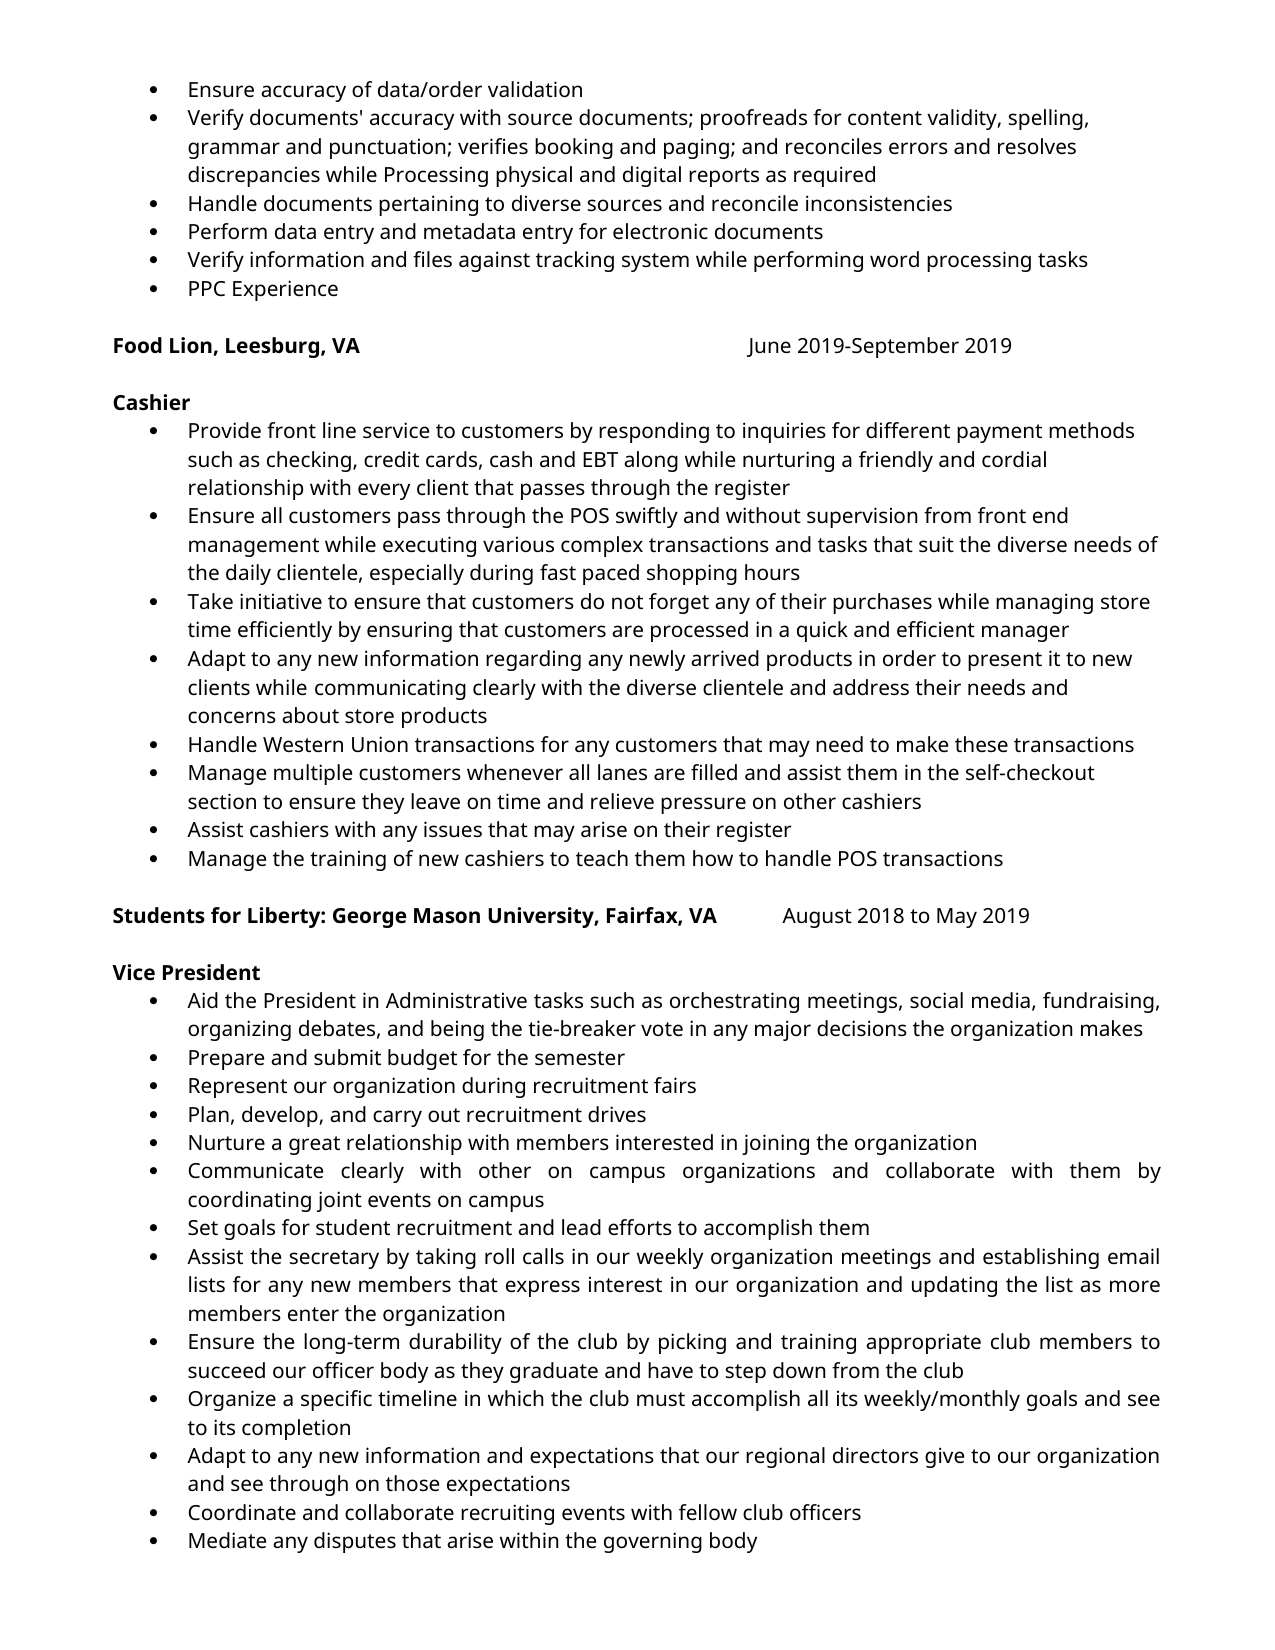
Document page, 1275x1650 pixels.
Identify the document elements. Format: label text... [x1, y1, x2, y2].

list Organize a specific timeline in which the club must accomplish all its weekly/monthly goals and see to its completion [150, 1384, 1162, 1441]
list Adapt to any new information regarding any newly arrived products in order to present it to new clients while communicating clearly with the diverse clientele and address their needs and concerns about store products [150, 644, 1162, 730]
list Coordinate and collaborate recruiting events with fellow club officers [150, 1498, 1162, 1526]
list Take initiative to ensure that customers do not forget any of their purchases while managing store time efficiently by ensuring that customers are processed in a quick and efficient manager [150, 587, 1162, 644]
text Food Lion, Leesburg, VA June 2019-September 2019 [112, 331, 1162, 359]
list Manage the training of new cashiers to teach them how to handle POS transactions [150, 844, 1162, 872]
list Plan, develop, and carry out recruitment drives [150, 1100, 1162, 1128]
list Communicate clearly with other on campus organizations and collaborate with them by coordinating joint events on campus [150, 1157, 1162, 1213]
list Assist the secretary by taking roll calls in our weekly organization meetings and establishing email lists for any new members that express interest in our organization and updating the list as more members enter the organization [150, 1242, 1162, 1327]
list Handle Western Union transactions for any customers that may need to make these transactions [150, 730, 1162, 758]
list Ensure accuracy of data/order validation [150, 75, 1162, 103]
list Manage multiple customers whenever all lanes are filled and assist them in the self-checkout section to ensure they leave on time and relieve pressure on other cashiers [150, 758, 1162, 815]
list Represent our organization during recruitment fairs [150, 1071, 1162, 1100]
list Nurture a great relationship with members interested in joining the organization [150, 1128, 1162, 1157]
list Provide front line service to customers by responding to inquiries for different payment methods such as checking, credit cards, cash and EBT along while nurturing a friendly and cordial relationship with every client that passes through the register [150, 416, 1162, 502]
list Adapt to any new information and expectations that our regional directors give to our organization and see through on those expectations [150, 1441, 1162, 1498]
text Cashier [112, 388, 1162, 416]
list Aid the President in Administrative tasks such as orchestrating meetings, social media, fundraising, organizing debates, and being the tie-breaker vote in any major decisions the organization makes [150, 986, 1162, 1043]
text Students for Liberty: George Mason University, Fairfax, VA August 2018 to May 2019 [112, 901, 1162, 929]
list Verify documents' accuracy with source documents; proofreads for content validity, spelling, grammar and punctuation; verifies booking and paging; and reconciles errors and resolves discrepancies while Processing physical and digital reports as required [150, 103, 1162, 189]
list Set goals for student recruitment and lead efforts to accomplish them [150, 1213, 1162, 1242]
list Handle documents pertaining to diverse sources and reconcile inconsistencies [150, 189, 1162, 217]
list Mediate any disputes that arise within the governing body [150, 1526, 1162, 1555]
list Ensure the long-term durability of the club by picking and training appropriate club members to succeed our officer body as they graduate and have to step down from the club [150, 1327, 1162, 1384]
list Prepare and submit budget for the semester [150, 1043, 1162, 1071]
list Ensure all customers pass through the POS swiftly and without supervision from front end management while executing various complex transactions and tasks that suit the diverse needs of the daily clientele, especially during fast paced shopping hours [150, 502, 1162, 587]
list Assist cashiers with any issues that may arise on their register [150, 815, 1162, 844]
list Verify information and files against tracking system while performing word processing tasks [150, 246, 1162, 274]
text Vice President [112, 958, 1162, 986]
list Perform data entry and metadata entry for electronic documents [150, 217, 1162, 246]
list PPC Experience [150, 274, 1162, 302]
